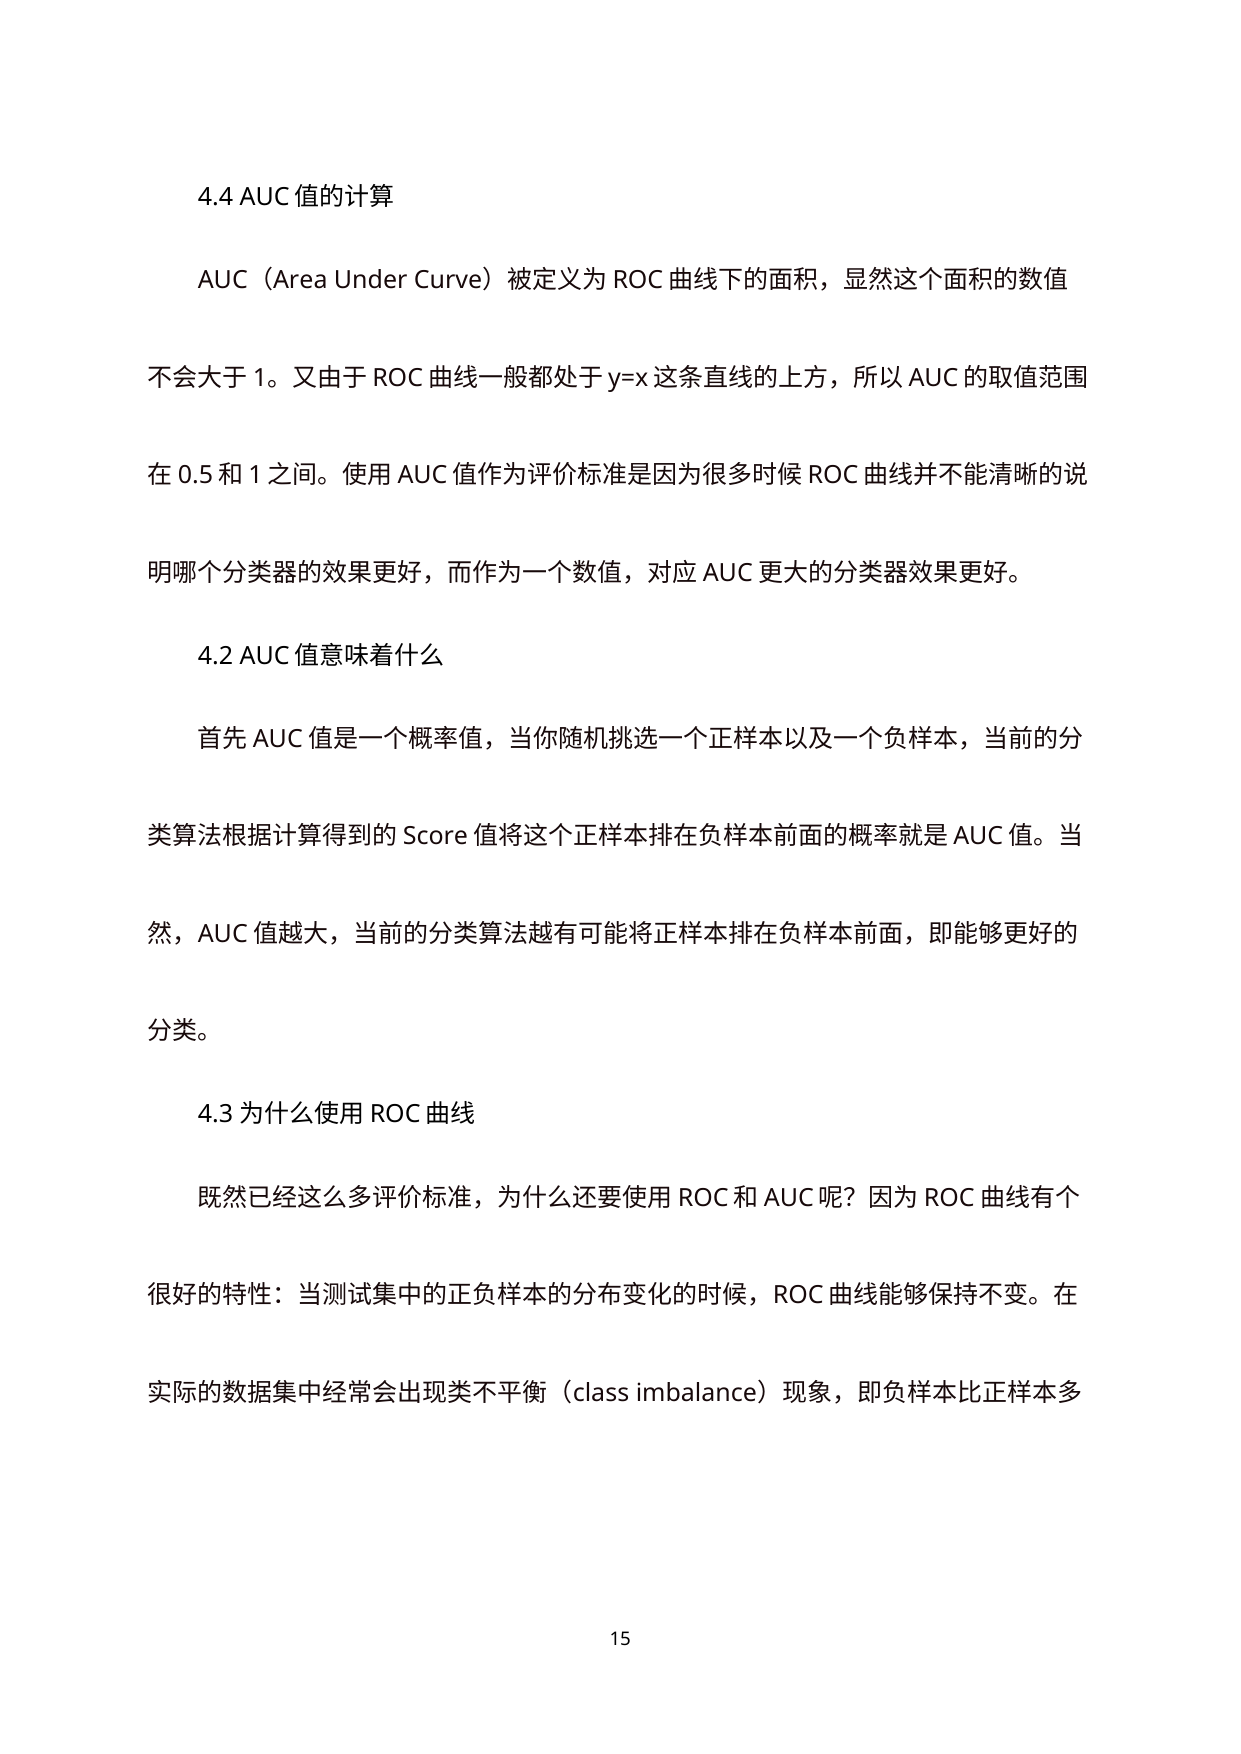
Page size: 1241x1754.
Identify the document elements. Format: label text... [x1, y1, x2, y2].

text 首先AUC值是一个概率值，当你随机挑选一个正样本以及一个负样本，当前的分类算法根据计算得到的Score值将这个正样本排在负样本前面的概率就是AUC值。当然，AUC值越大，当前的分类算法越有可能将正样本排在负样本前面，即能够更好的分类。 [148, 704, 1092, 1061]
subtitle 4.2 AUC值意味着什么 [148, 621, 1092, 686]
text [148, 1163, 1092, 1423]
subtitle 4.3 为什么使用ROC曲线 [148, 1079, 1092, 1144]
text AUC（Area Under Curve）被定义为ROC曲线下的面积，显然这个面积的数值不会大于1。又由于ROC曲线一般都处于y=x这条直线的上方，所以AUC的取值范围在0.5和1之间。使用AUC值作为评价标准是因为很多时候ROC曲线并不能清晰的说明哪个分类器的效果更好，而作为一个数值，对应AUC更大的分类器效果更好。 [148, 245, 1092, 603]
subtitle 4.4 AUC值的计算 [148, 162, 1092, 227]
